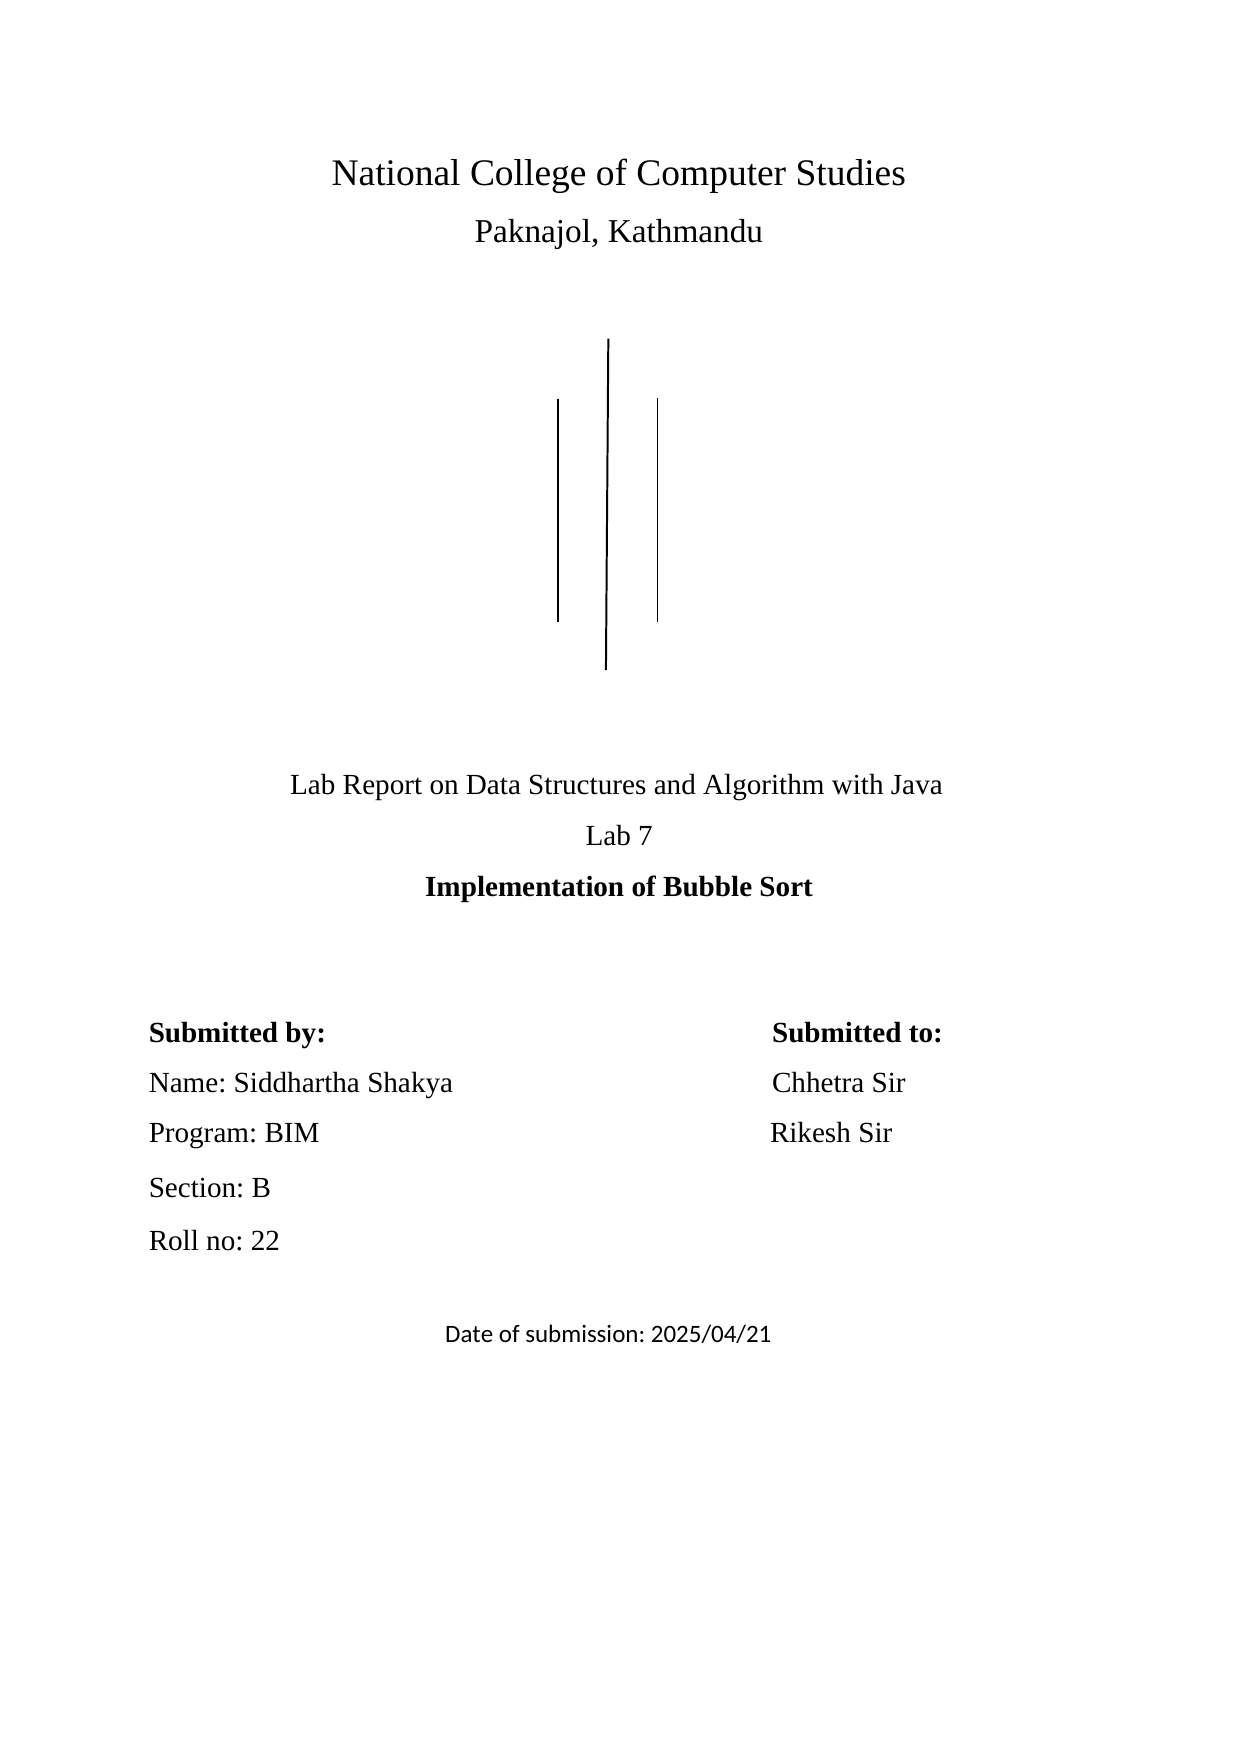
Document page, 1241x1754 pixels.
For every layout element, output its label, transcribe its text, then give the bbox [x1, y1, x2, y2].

text Lab 7 [150, 818, 1088, 851]
text National College of Computer Studies [150, 150, 1087, 193]
text Paknajol, Kathmandu [150, 211, 1087, 249]
text Name: Siddhartha Shakya Chhetra Sir [148, 1065, 1090, 1098]
text Implementation of Bubble Sort [150, 869, 1088, 903]
text Program: BIM Rikesh Sir [148, 1115, 1090, 1148]
text Section: B [148, 1170, 1090, 1203]
text Roll no: 22 [148, 1223, 1090, 1257]
text Submitted by: Submitted to: [148, 1015, 1090, 1048]
text Lab Report on Data Structures and Algorithm with Java [150, 767, 1083, 801]
